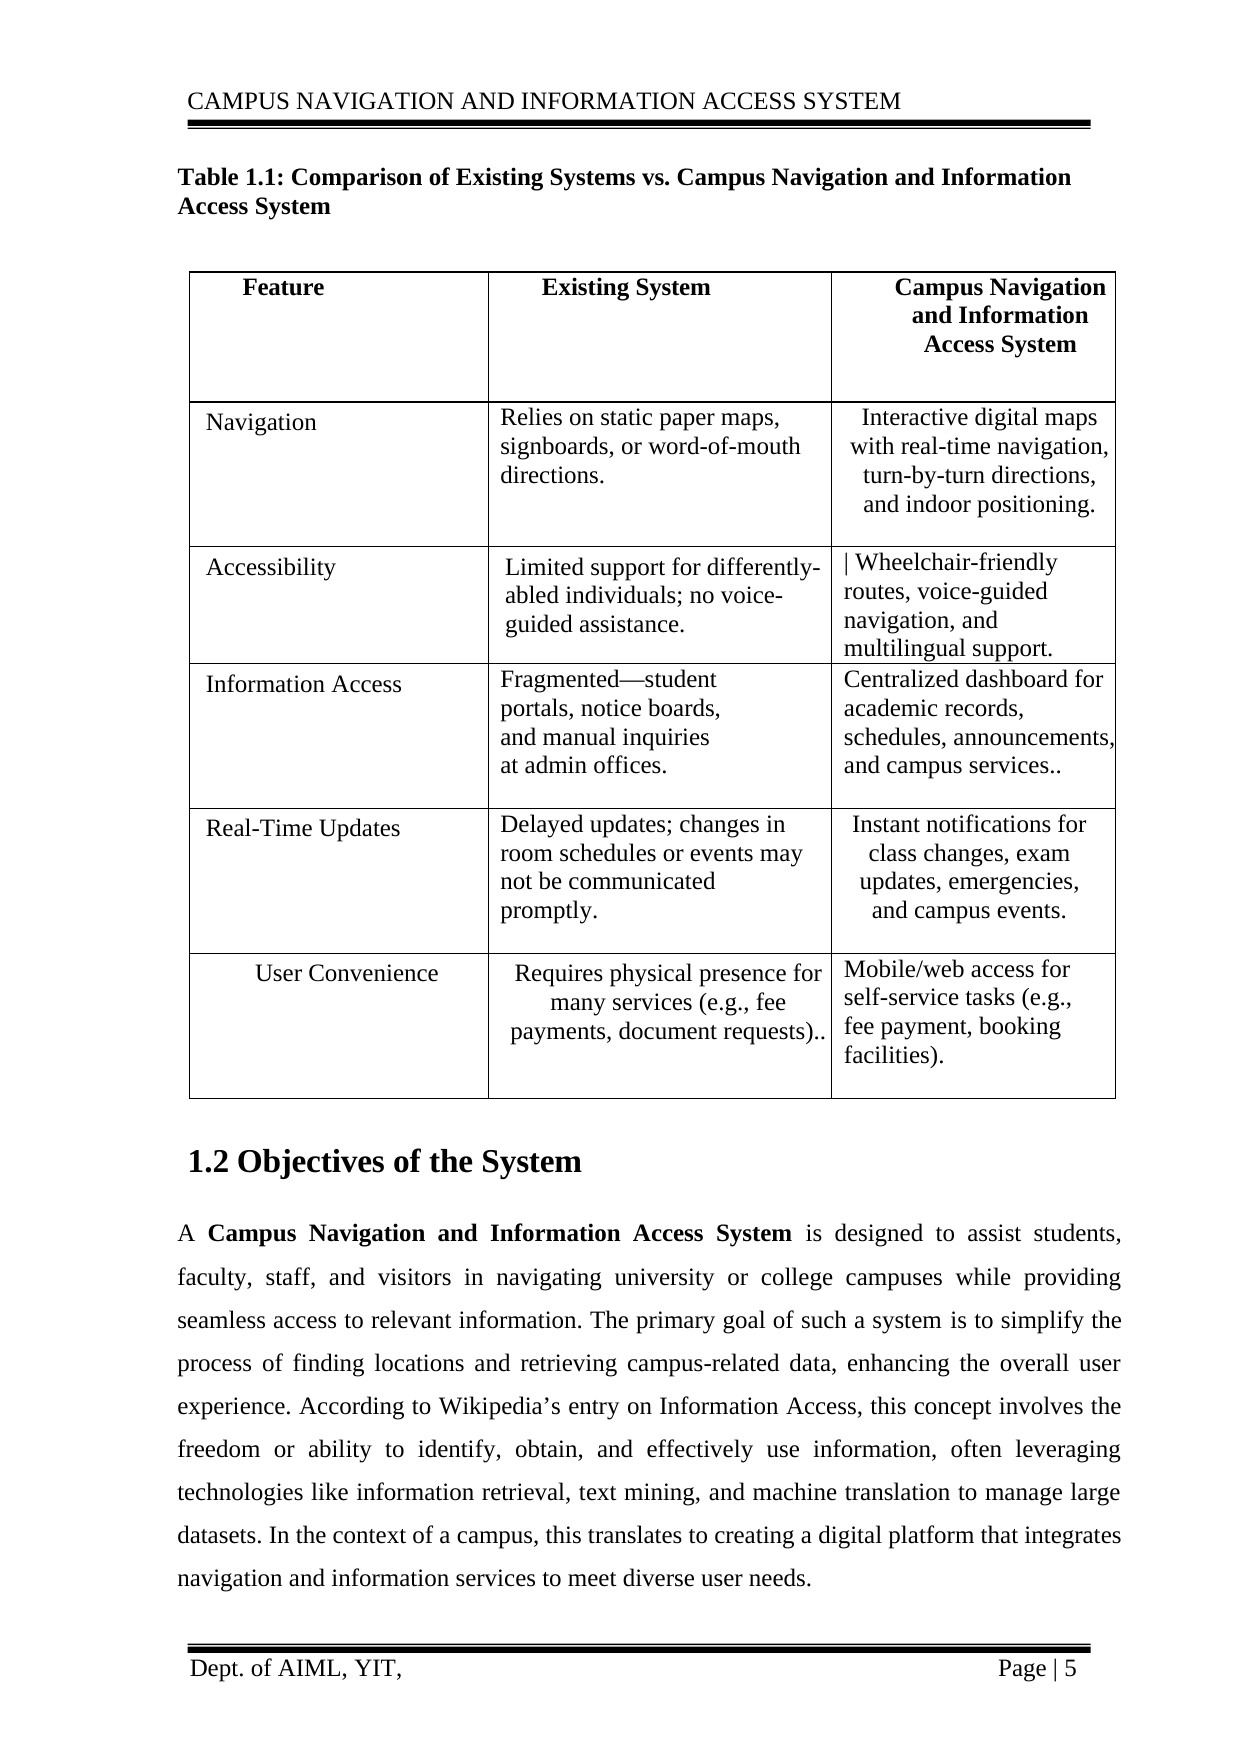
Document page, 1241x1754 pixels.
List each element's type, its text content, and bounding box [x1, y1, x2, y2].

table_header Feature [190, 273, 488, 401]
table_header Existing System [489, 273, 831, 401]
table_cell Delayed updates; changes in room schedules or events may not be communicated promptly. [489, 809, 831, 953]
table_cell Real-Time Updates [190, 809, 488, 953]
table_cell Centralized dashboard for academic records, schedules, announcements, and campus services.. [832, 664, 1115, 808]
table_cell Limited support for differently-abled individuals; no voice-guided assistance. [489, 547, 831, 663]
text A Campus Navigation and Information Access System is designed to assist students, faculty, staff, and visitors in navigating university or college campuses while providing seamless access to relevant information. The primary goal of such a system is to simplify the process of finding locations and retrieving campus-related data, enhancing the overall user experience. According to Wikipedia’s entry on Information Access, this concept involves the freedom or ability to identify, obtain, and effectively use information, often leveraging technologies like information retrieval, text mining, and machine translation to manage large datasets. In the context of a campus, this translates to creating a digital platform that integrates navigation and information services to meet diverse user needs. [177, 1218, 1122, 1592]
table_cell User Convenience [190, 954, 488, 1098]
table_cell Navigation [190, 403, 488, 546]
table_cell Interactive digital maps with real-time navigation, turn-by-turn directions, and indoor positioning. [832, 403, 1115, 546]
table_cell Fragmented—student portals, notice boards, and manual inquiries at admin offices. [489, 664, 831, 808]
table_cell Instant notifications for class changes, exam updates, emergencies, and campus events. [832, 809, 1115, 953]
table_cell | Wheelchair-friendly routes, voice-guided navigation, and multilingual support. [832, 547, 1115, 663]
table_header Campus Navigation and Information Access System [832, 273, 1115, 401]
table_cell Information Access [190, 664, 488, 808]
table_cell Relies on static paper maps, signboards, or word-of-mouth directions. [489, 403, 831, 546]
subtitle Objectives of the System [187, 1142, 1122, 1180]
table_cell Requires physical presence for many services (e.g., fee payments, document requests).. [489, 954, 831, 1098]
text Table 1.1: Comparison of Existing Systems vs. Campus Navigation and Information Access System [177, 162, 1122, 219]
table_cell Accessibility [190, 547, 488, 663]
table_cell Mobile/web access for self-service tasks (e.g., fee payment, booking facilities). [832, 954, 1115, 1098]
